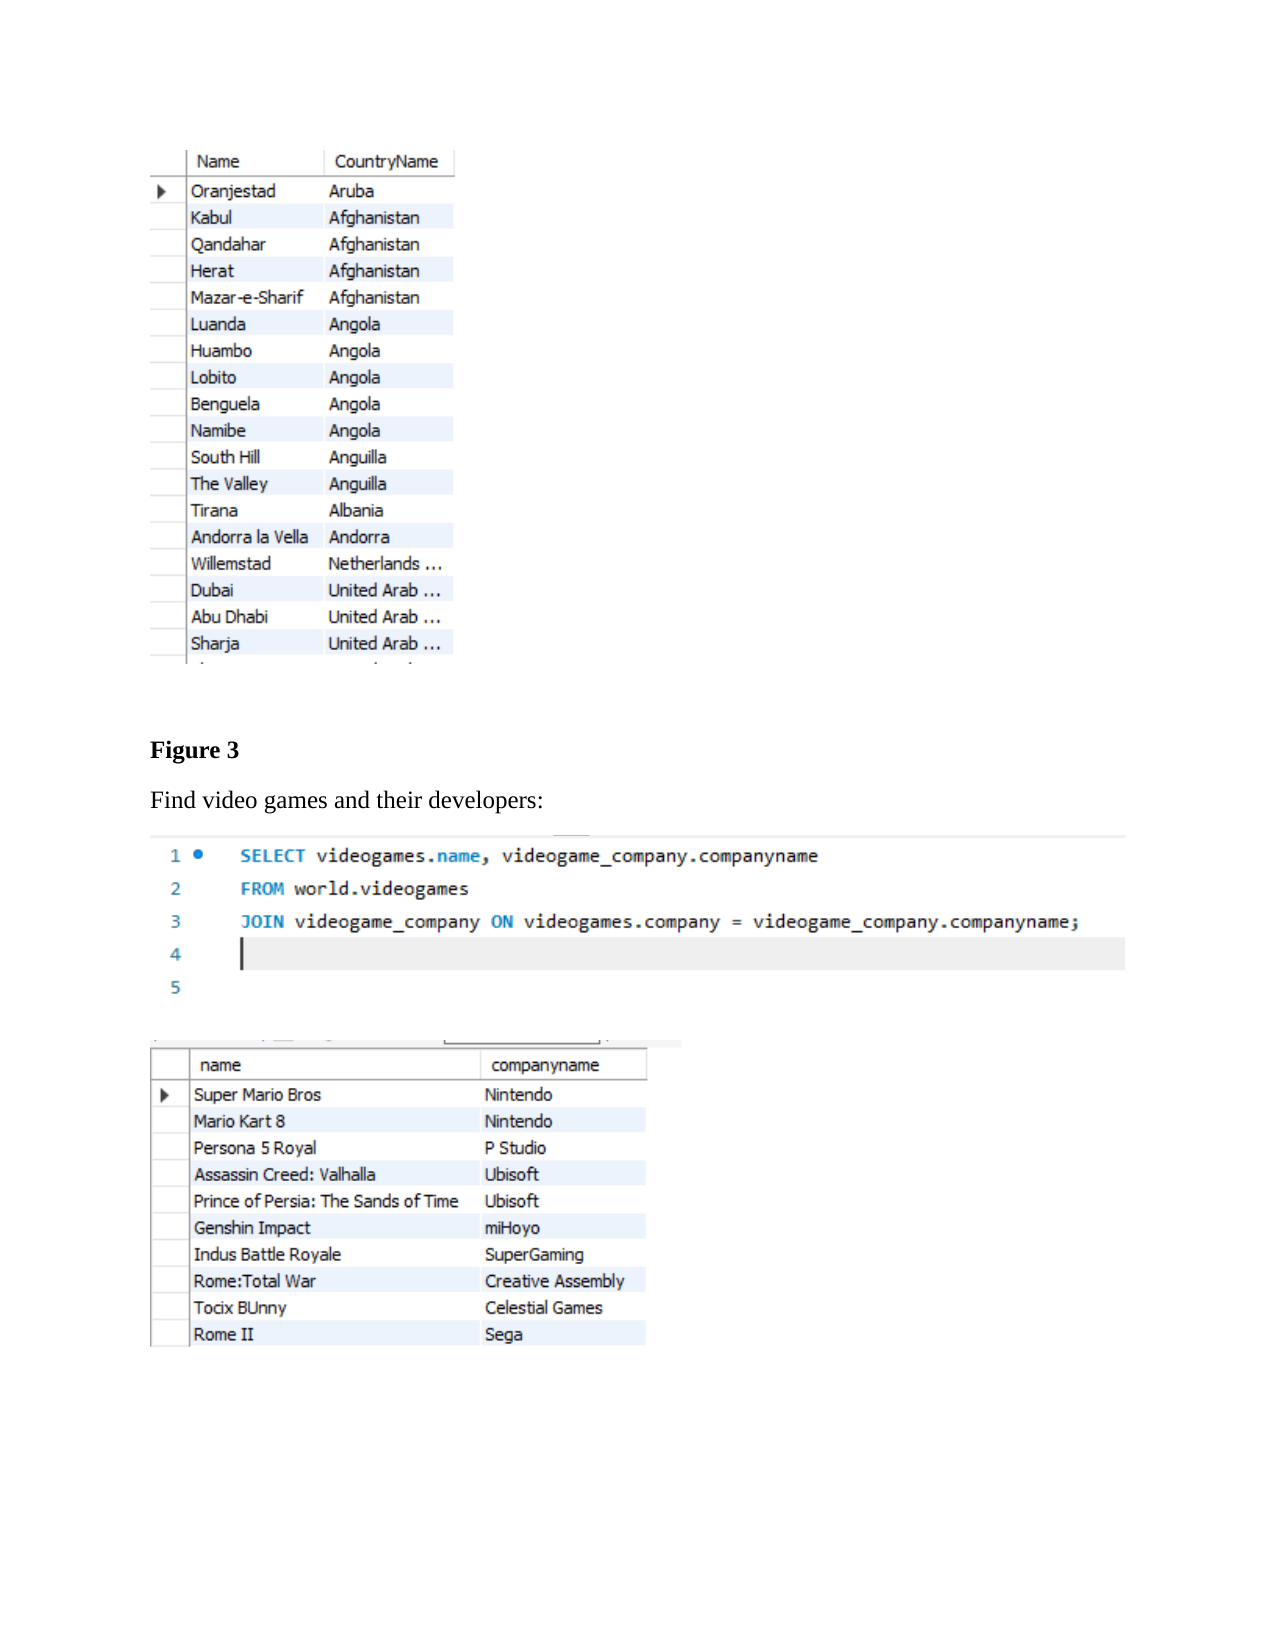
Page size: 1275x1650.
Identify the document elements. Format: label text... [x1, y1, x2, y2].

picture [150, 1040, 682, 1369]
text Figure 3 [150, 736, 1125, 764]
picture [150, 835, 1125, 1019]
text Find video games and their developers: [150, 785, 1125, 814]
picture [150, 150, 463, 664]
